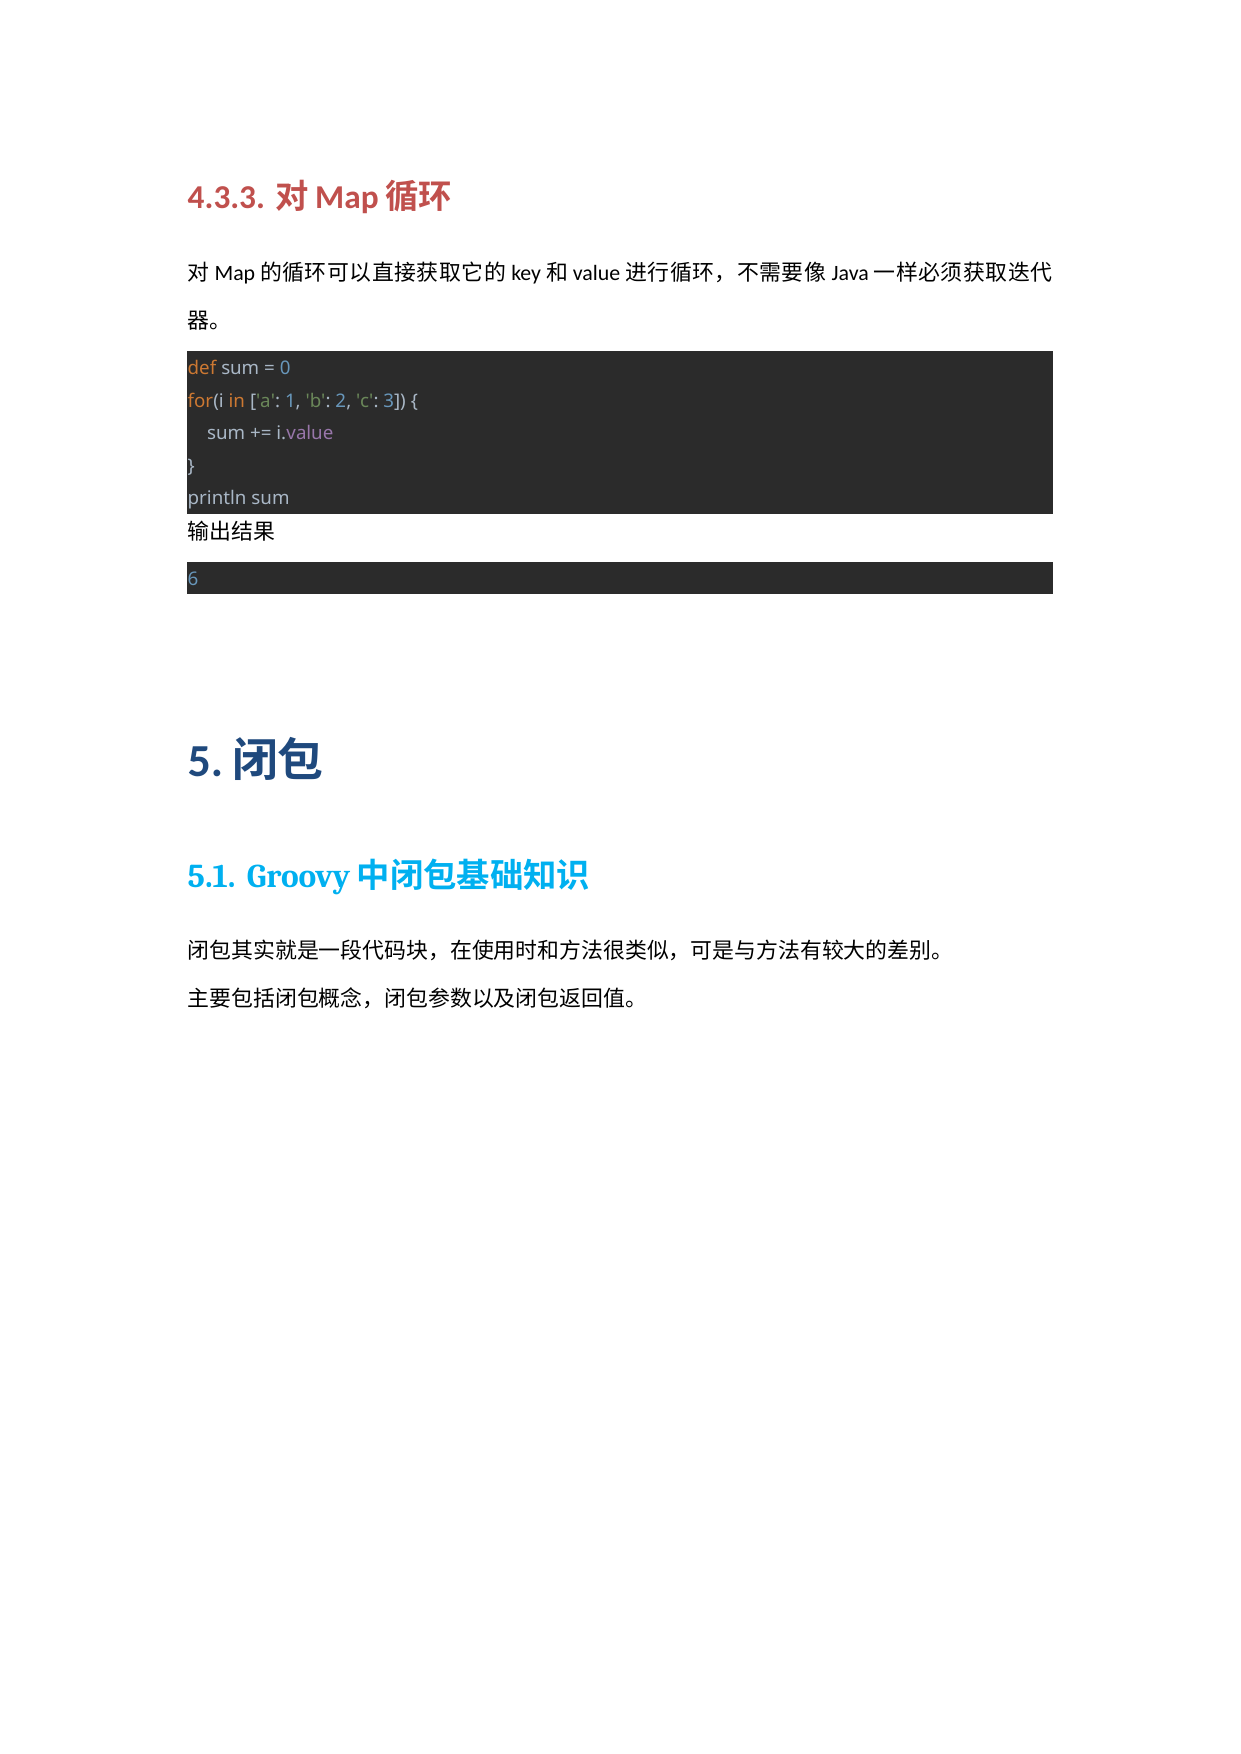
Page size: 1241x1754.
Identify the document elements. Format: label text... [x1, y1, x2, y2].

text 6 [187, 562, 1053, 594]
subtitle 闭包 [187, 708, 1053, 806]
text 主要包括闭包概念，闭包参数以及闭包返回值。 [187, 981, 1053, 1013]
text 输出结果 [187, 514, 1053, 546]
text 闭包其实就是一段代码块，在使用时和方法很类似，可是与方法有较大的差别。 [187, 932, 1053, 965]
text def sum = 0 [187, 351, 1053, 384]
text 对Map的循环可以直接获取它的key和value进行循环，不需要像Java一样必须获取迭代器。 [187, 254, 1053, 335]
text for(i in ['a': 1, 'b': 2, 'c': 3]) { sum += i.value } println sum [187, 384, 1053, 514]
subtitle 对Map循环 [187, 162, 1053, 227]
subtitle Groovy中闭包基础知识 [187, 840, 1053, 905]
